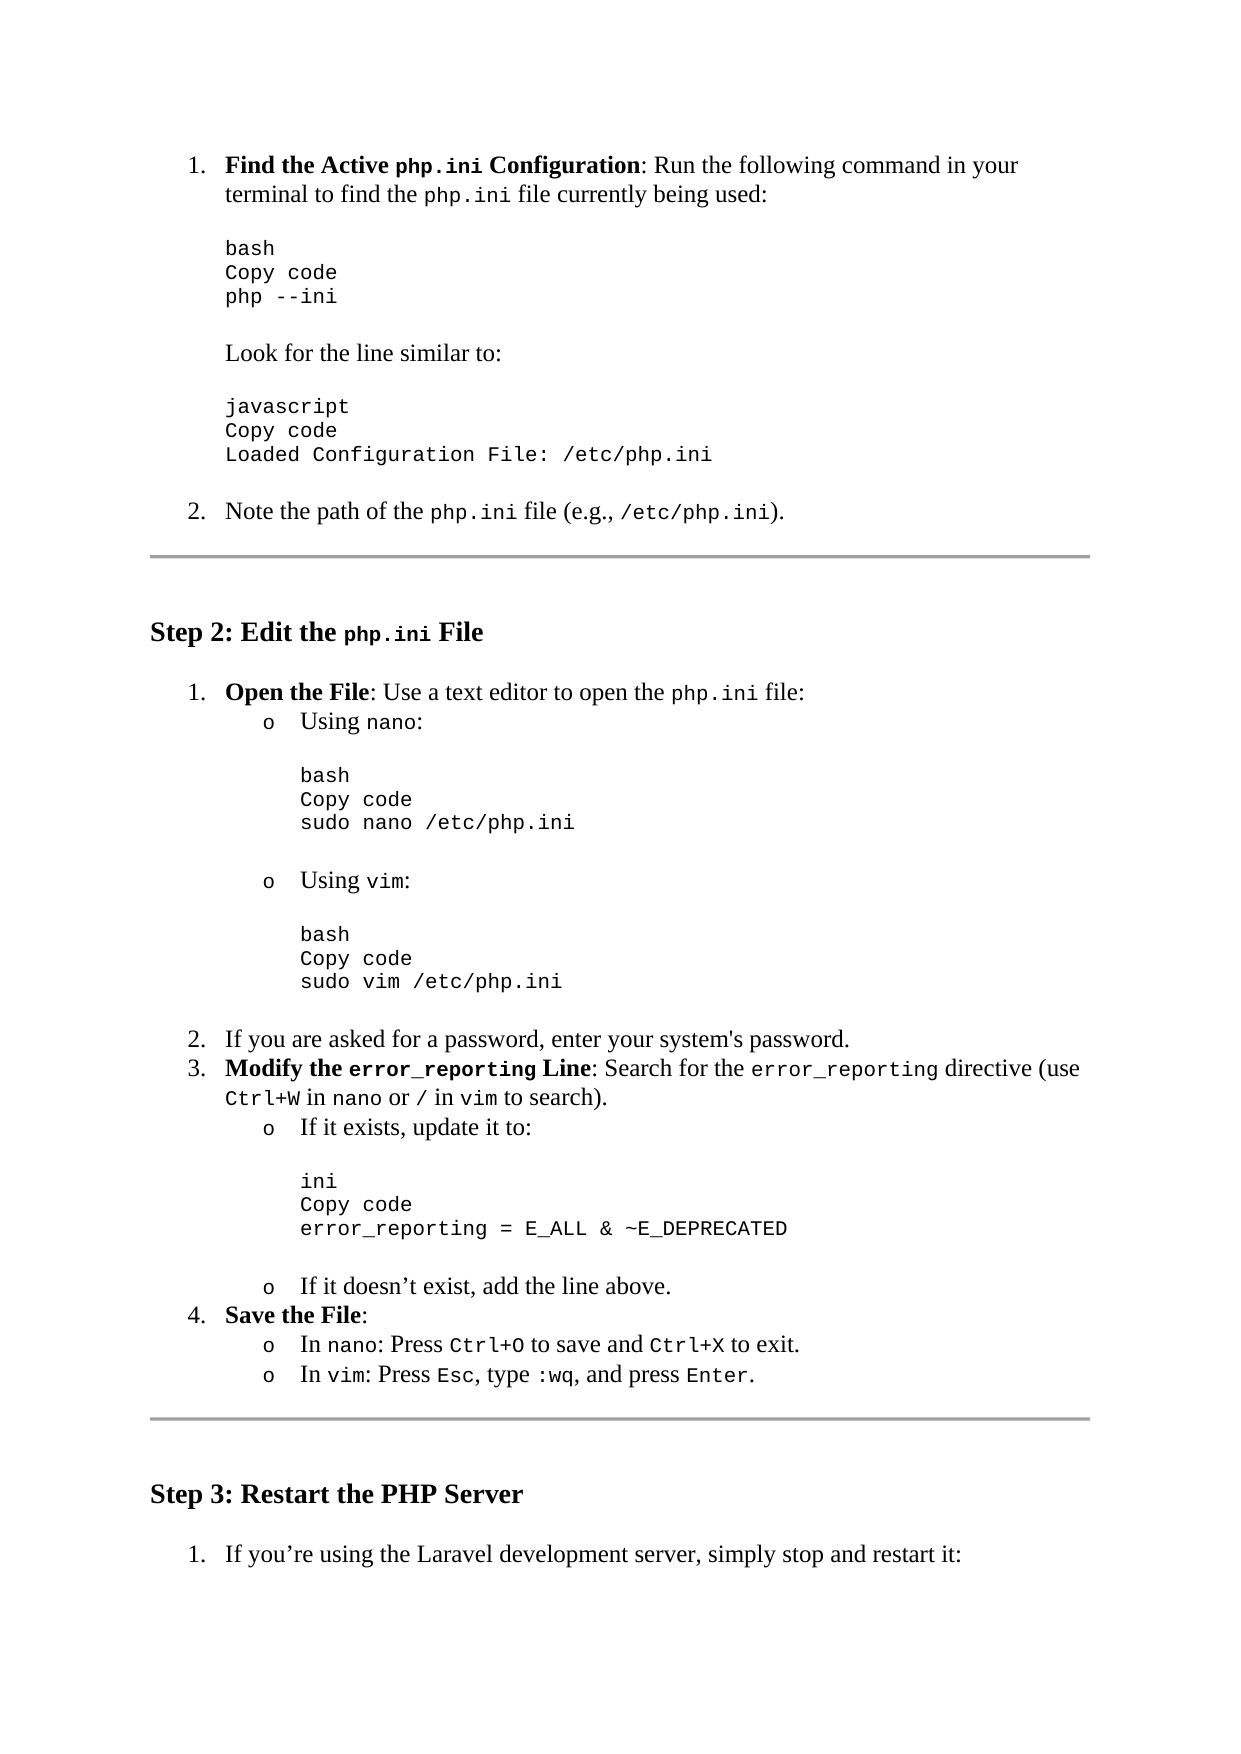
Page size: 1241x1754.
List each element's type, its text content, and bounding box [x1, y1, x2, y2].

list Modify the error_reporting Line: Search for the error_reporting directive (use Ctrl+W in nano or / in vim to search). [187, 1053, 1090, 1112]
list Using vim: [262, 865, 1090, 895]
list If you’re using the Laravel development server, simply stop and restart it: [187, 1539, 1090, 1567]
text Copy code [300, 789, 1090, 812]
list Note the path of the php.ini file (e.g., /etc/php.ini). [187, 496, 1090, 526]
list If it doesn’t exist, add the line above. [262, 1271, 1090, 1300]
text Step 3: Restart the PHP Server [150, 1477, 1090, 1509]
list Find the Active php.ini Configuration: Run the following command in your terminal to find the php.ini file currently being used: [187, 150, 1090, 209]
text Copy code [225, 262, 1090, 286]
text Copy code [225, 420, 1090, 444]
text Copy code [300, 947, 1090, 971]
text javascript [225, 396, 1090, 420]
list In nano: Press Ctrl+O to save and Ctrl+X to exit. [262, 1329, 1090, 1359]
text Copy code [300, 1194, 1090, 1218]
text bash [225, 238, 1090, 262]
text error_reporting = E_ALL & ~E_DEPRECATED [300, 1218, 1090, 1242]
text bash [300, 765, 1090, 789]
text Look for the line similar to: [225, 338, 1090, 367]
list If it exists, update it to: [262, 1112, 1090, 1141]
list Save the File: [187, 1300, 1090, 1329]
text sudo vim /etc/php.ini [300, 971, 1090, 995]
list In vim: Press Esc, type :wq, and press Enter. [262, 1359, 1090, 1388]
list Using nano: [262, 706, 1090, 736]
text Step 2: Edit the php.ini File [150, 615, 1090, 647]
list If you are asked for a password, enter your system's password. [187, 1024, 1090, 1053]
text bash [300, 924, 1090, 947]
text ini [300, 1171, 1090, 1194]
text sudo nano /etc/php.ini [300, 812, 1090, 836]
list Open the File: Use a text editor to open the php.ini file: [187, 677, 1090, 706]
text Loaded Configuration File: /etc/php.ini [225, 444, 1090, 467]
text php --ini [225, 286, 1090, 309]
